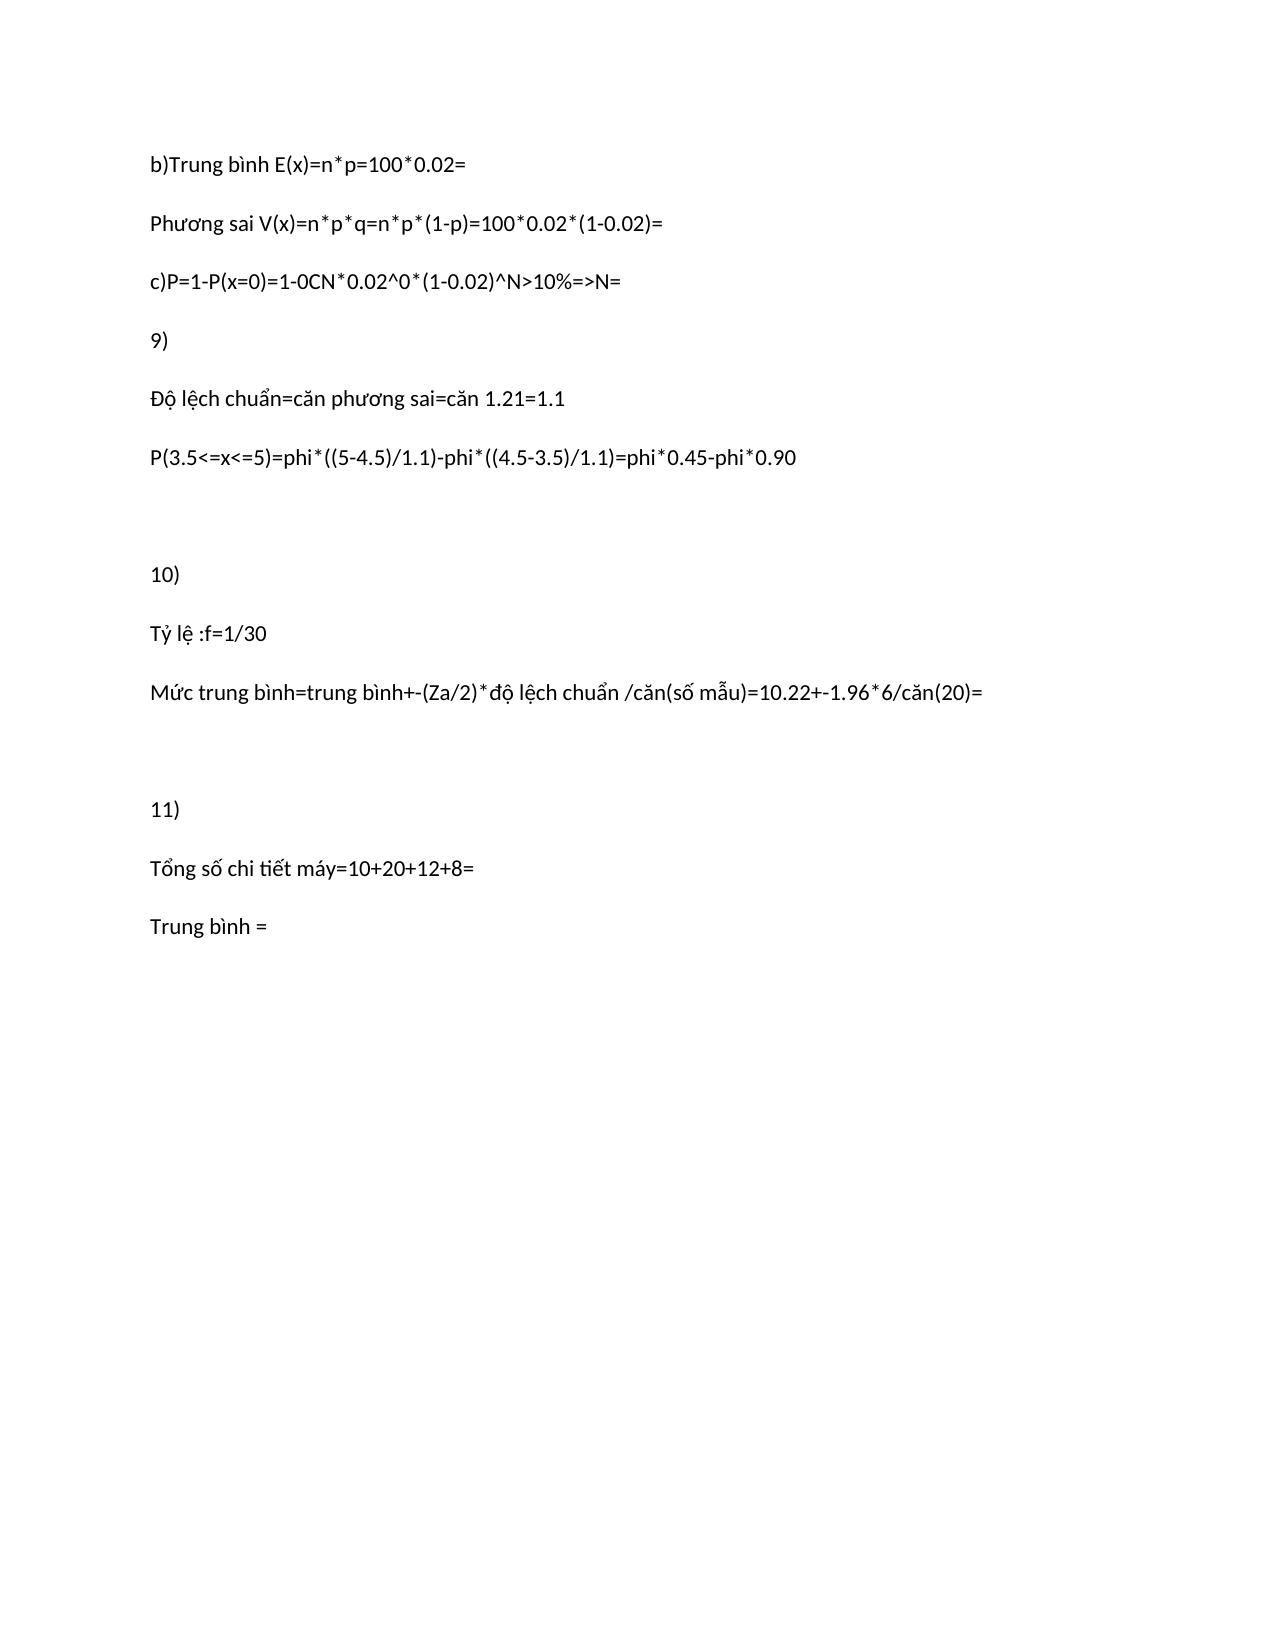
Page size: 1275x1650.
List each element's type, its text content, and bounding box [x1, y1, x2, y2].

text Độ lệch chuẩn=căn phương sai=căn 1.21=1.1 [150, 384, 1125, 413]
text b)Trung bình E(x)=n*p=100*0.02= [150, 150, 1125, 178]
text c)P=1-P(x=0)=1-0CN*0.02^0*(1-0.02)^N>10%=>N= [150, 267, 1125, 295]
text Phương sai V(x)=n*p*q=n*p*(1-p)=100*0.02*(1-0.02)= [150, 209, 1125, 237]
text P(3.5<=x<=5)=phi*((5-4.5)/1.1)-phi*((4.5-3.5)/1.1)=phi*0.45-phi*0.90 [150, 443, 1125, 471]
text Trung bình = [150, 912, 1125, 940]
text 9) [150, 326, 1125, 354]
text Mức trung bình=trung bình+-(Za/2)*độ lệch chuẩn /căn(số mẫu)=10.22+-1.96*6/căn(20)= [150, 678, 1125, 706]
text 11) [150, 795, 1125, 823]
text Tỷ lệ :f=1/30 [150, 619, 1125, 647]
text 10) [150, 561, 1125, 588]
text Tổng số chi tiết máy=10+20+12+8= [150, 854, 1125, 882]
